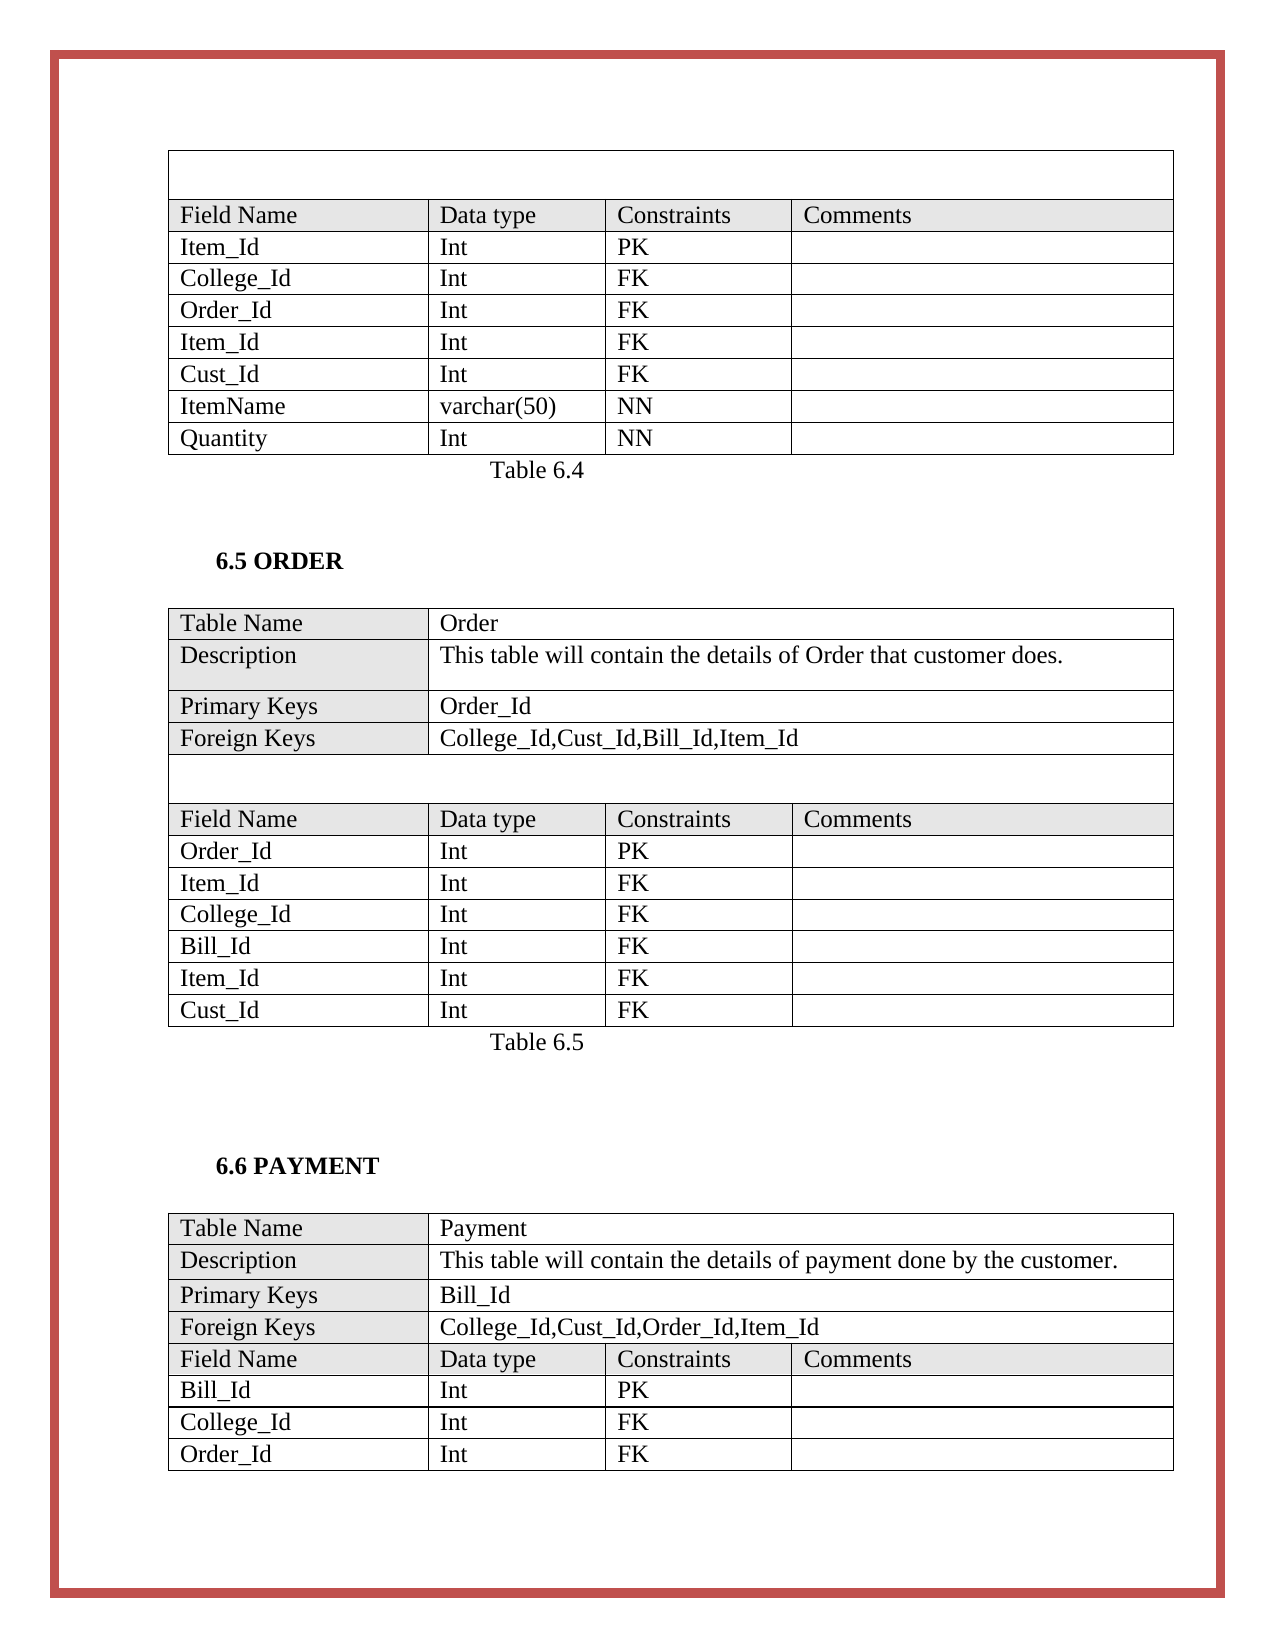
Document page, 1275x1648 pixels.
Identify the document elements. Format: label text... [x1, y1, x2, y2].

table_cell Int [429, 1439, 605, 1470]
text Table 6.5 [150, 1027, 584, 1056]
table_cell Foreign Keys [169, 723, 428, 754]
table_cell [793, 995, 1173, 1026]
table_cell [792, 327, 1173, 358]
table_cell Field Name [169, 1344, 428, 1374]
table_cell Order_Id [169, 836, 428, 867]
table_cell Int [429, 868, 605, 898]
table_cell FK [606, 264, 791, 294]
table_cell College_Id [169, 900, 428, 930]
list ORDER [216, 546, 1075, 575]
table_cell Int [429, 900, 605, 930]
table_cell Int [429, 1408, 605, 1438]
table_cell varchar(50) [429, 391, 605, 422]
table_cell FK [606, 327, 791, 358]
table_cell Item_Id [169, 868, 428, 898]
table_cell Bill_Id [169, 1376, 428, 1406]
table_cell FK [606, 295, 791, 326]
table_cell [792, 295, 1173, 326]
table_cell Constraints [606, 1344, 791, 1374]
table_cell [169, 755, 428, 803]
table_cell Order_Id [169, 1439, 428, 1470]
table_header Table Name [169, 1214, 428, 1244]
table_cell Primary Keys [169, 1280, 428, 1311]
table_cell [792, 1376, 1173, 1406]
table_cell PK [606, 1376, 791, 1406]
table_cell Field Name [169, 804, 428, 835]
table_cell Description [169, 640, 428, 690]
table_cell [793, 900, 1173, 930]
table_cell Quantity [169, 423, 428, 454]
table_cell Int [429, 963, 605, 994]
table_cell NN [606, 391, 791, 422]
table_cell Int [429, 327, 605, 358]
table_cell Field Name [169, 200, 428, 231]
table_cell [169, 151, 428, 199]
table_cell This table will contain the details of payment done by the customer. [429, 1245, 1173, 1279]
table_cell FK [606, 868, 792, 898]
text Table 6.4 [150, 455, 584, 483]
table_cell Bill_Id [169, 931, 428, 962]
table_cell FK [606, 963, 792, 994]
table_cell Comments [792, 200, 1173, 231]
table_header Payment [429, 1214, 1173, 1244]
table_cell FK [606, 1439, 791, 1470]
table_header Table Name [169, 609, 428, 639]
table_cell College_Id,Cust_Id,Order_Id,Item_Id [429, 1312, 1173, 1343]
table_cell Data type [429, 1344, 605, 1374]
table_cell FK [606, 931, 792, 962]
table_cell Data type [429, 200, 605, 231]
table_cell [428, 151, 1173, 199]
table_cell [792, 359, 1173, 390]
table_cell Int [429, 423, 605, 454]
table_cell NN [606, 423, 791, 454]
table_cell FK [606, 359, 791, 390]
table_cell ItemName [169, 391, 428, 422]
table_cell College_Id [169, 1408, 428, 1438]
table_cell Int [429, 232, 605, 262]
table_cell Int [429, 836, 605, 867]
table_cell Constraints [606, 804, 792, 835]
table_cell [792, 391, 1173, 422]
table_cell [792, 1408, 1173, 1438]
table_cell Int [429, 295, 605, 326]
table_cell Int [429, 931, 605, 962]
table_cell [793, 868, 1173, 898]
table_cell Data type [429, 804, 605, 835]
table_cell Primary Keys [169, 691, 428, 722]
table_cell Constraints [606, 200, 791, 231]
table_cell PK [606, 232, 791, 262]
table_cell [793, 836, 1173, 867]
table_cell Int [429, 995, 605, 1026]
table_cell This table will contain the details of Order that customer does. [429, 640, 1173, 690]
table_cell [792, 232, 1173, 262]
table_cell [428, 755, 1173, 803]
table_cell FK [606, 995, 792, 1026]
table_cell Comments [792, 1344, 1173, 1374]
list PAYMENT [216, 1151, 1075, 1180]
table_cell [792, 264, 1173, 294]
table_cell Cust_Id [169, 359, 428, 390]
table_cell Comments [793, 804, 1173, 835]
table_cell Order_Id [429, 691, 1173, 722]
table_cell Item_Id [169, 232, 428, 262]
table_cell [793, 931, 1173, 962]
table_cell Item_Id [169, 963, 428, 994]
table_cell FK [606, 900, 792, 930]
table_cell College_Id [169, 264, 428, 294]
table_cell Order_Id [169, 295, 428, 326]
table_cell [792, 1439, 1173, 1470]
table_cell Int [429, 1376, 605, 1406]
table_cell Cust_Id [169, 995, 428, 1026]
table_cell Item_Id [169, 327, 428, 358]
table_cell College_Id,Cust_Id,Bill_Id,Item_Id [429, 723, 1173, 754]
table_cell [792, 423, 1173, 454]
table_cell Int [429, 264, 605, 294]
table_cell Description [169, 1245, 428, 1279]
table_cell PK [606, 836, 792, 867]
table_cell Bill_Id [429, 1280, 1173, 1311]
table_cell FK [606, 1408, 791, 1438]
table_header Order [429, 609, 1173, 639]
table_cell [793, 963, 1173, 994]
table_cell Foreign Keys [169, 1312, 428, 1343]
table_cell Int [429, 359, 605, 390]
